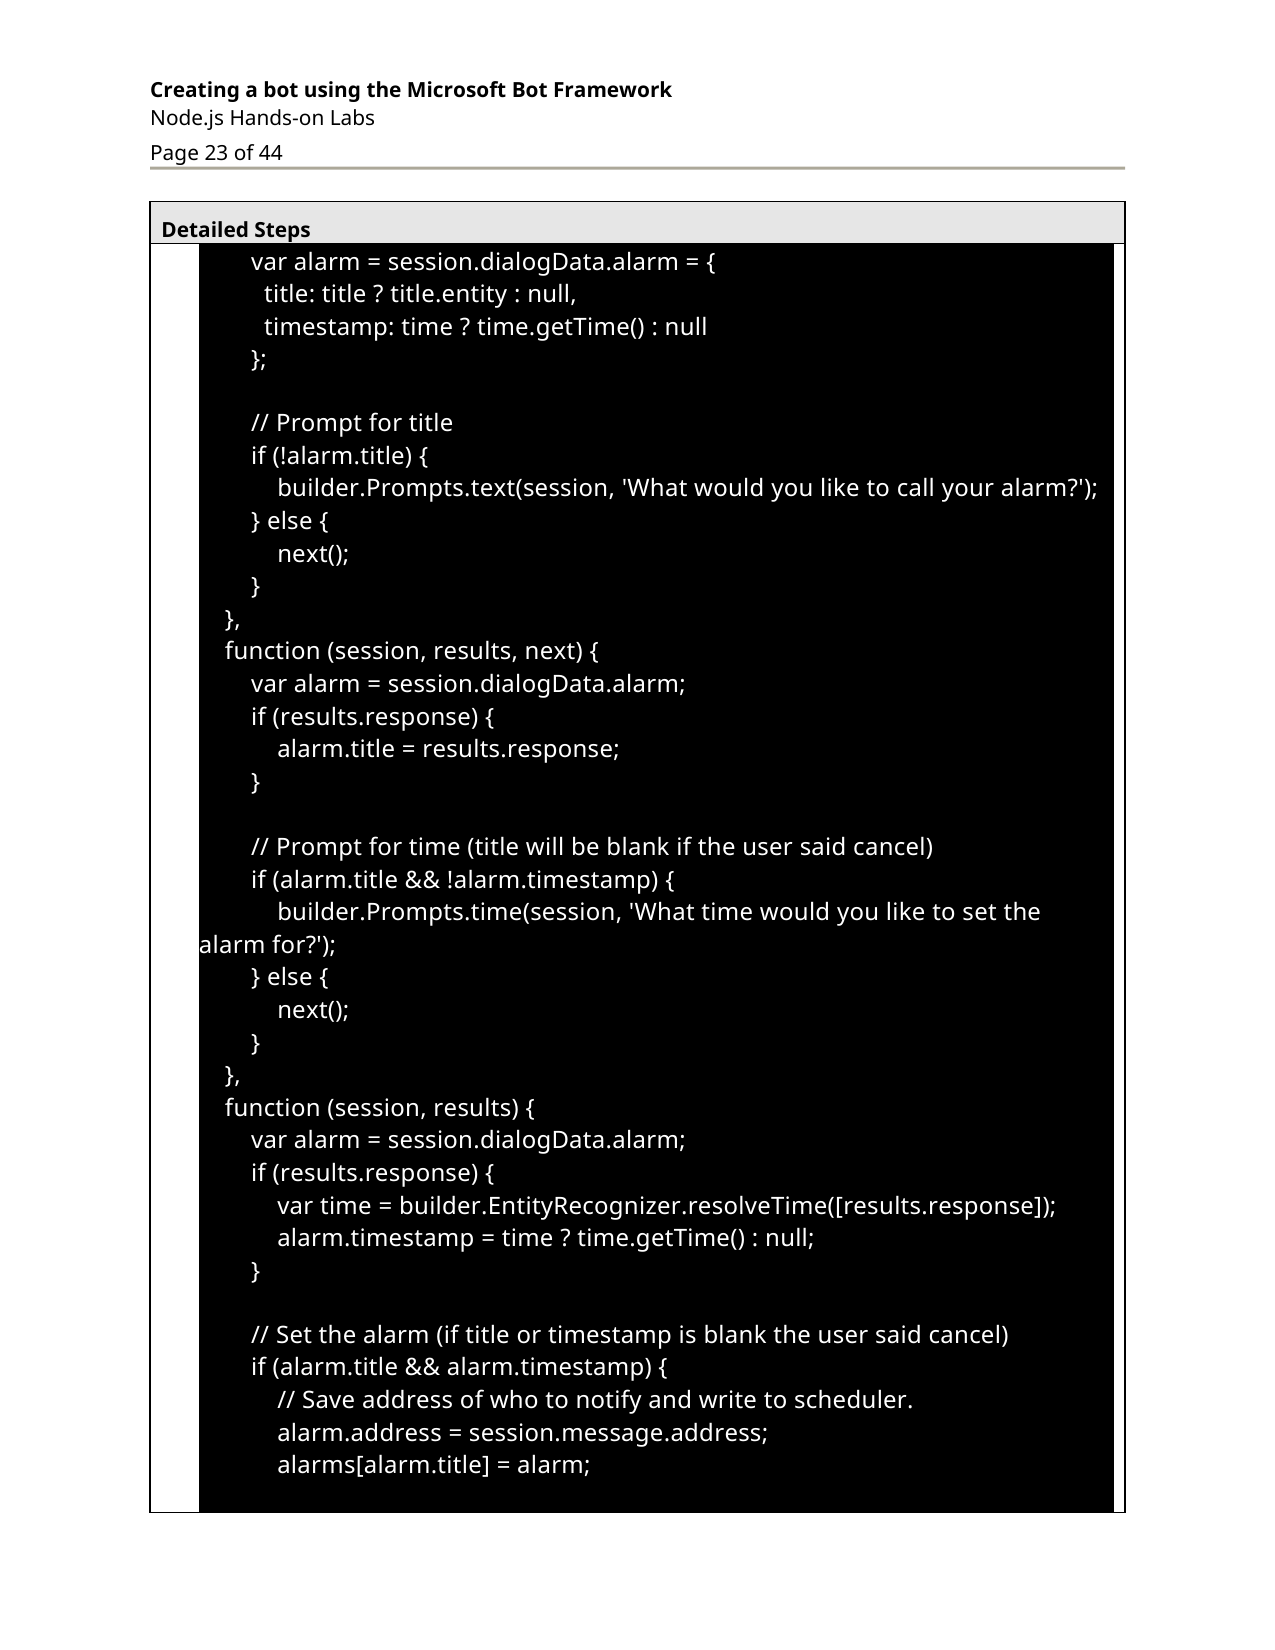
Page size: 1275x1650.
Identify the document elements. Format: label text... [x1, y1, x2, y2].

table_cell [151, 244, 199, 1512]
table_header Detailed Steps [151, 202, 1124, 243]
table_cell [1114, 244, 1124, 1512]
